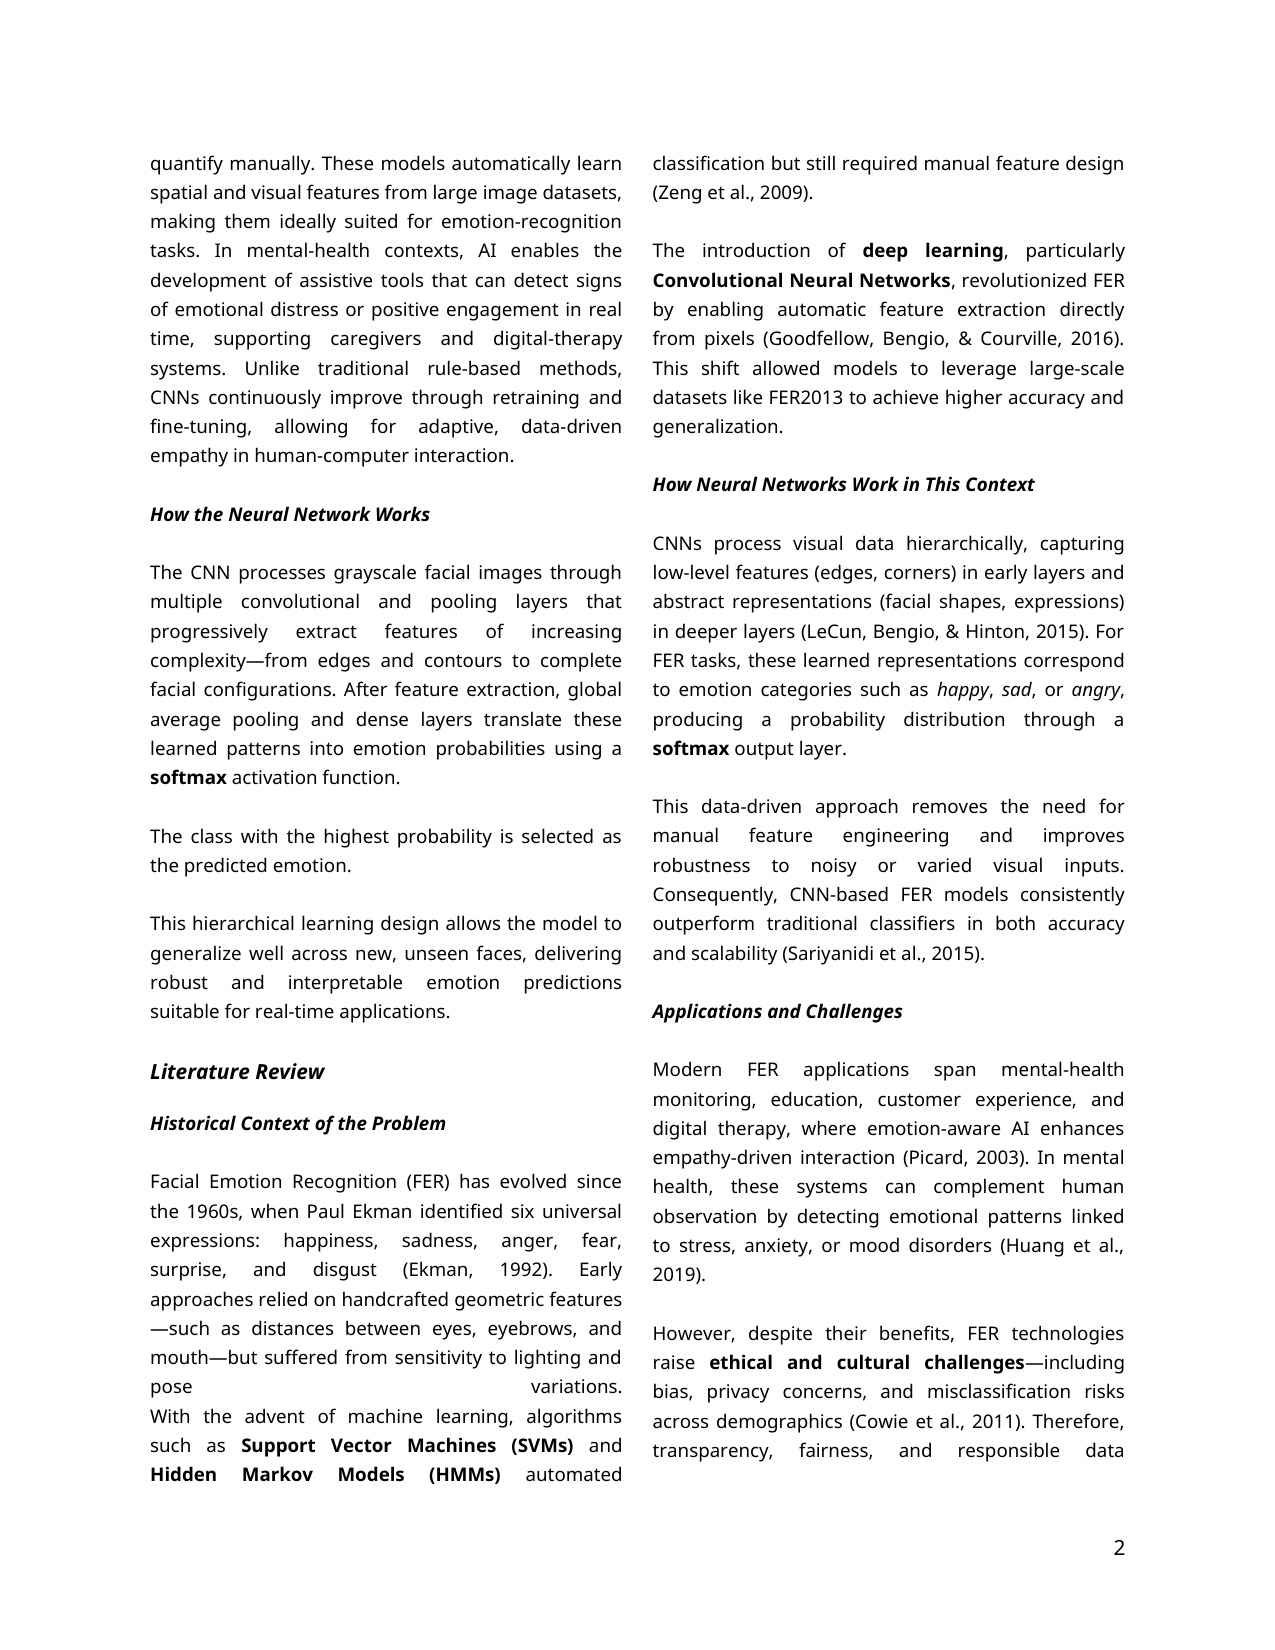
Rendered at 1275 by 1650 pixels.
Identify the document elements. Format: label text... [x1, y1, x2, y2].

text The introduction of deep learning, particularly Convolutional Neural Networks, revolutionized FER by enabling automatic feature extraction directly from pixels (Goodfellow, Bengio, & Courville, 2016). This shift allowed models to leverage large-scale datasets like FER2013 to achieve higher accuracy and generalization. [652, 238, 1125, 439]
text The CNN processes grayscale facial images through multiple convolutional and pooling layers that progressively extract features of increasing complexity—from edges and contours to complete facial configurations. After feature extraction, global average pooling and dense layers translate these learned patterns into emotion probabilities using a softmax activation function. [150, 559, 622, 790]
subtitle Applications and Challenges [652, 998, 1125, 1024]
text The class with the highest probability is selected as the predicted emotion. [150, 823, 622, 878]
subtitle How the Neural Network Works [150, 501, 622, 527]
text Facial Emotion Recognition (FER) has evolved since the 1960s, when Paul Ekman identified six universal expressions: happiness, sadness, anger, fear, surprise, and disgust (Ekman, 1992). Early approaches relied on handcrafted geometric features—such as distances between eyes, eyebrows, and mouth—but suffered from sensitivity to lighting and pose variations. With the advent of machine learning, algorithms such as Support Vector Machines (SVMs) and Hidden Markov Models (HMMs) automated classification but still required manual feature design (Zeng et al., 2009). [150, 1169, 622, 1487]
text This data-driven approach removes the need for manual feature engineering and improves robustness to noisy or varied visual inputs. Consequently, CNN-based FER models consistently outperform traditional classifiers in both accuracy and scalability (Sariyanidi et al., 2015). [652, 793, 1125, 965]
subtitle How Neural Networks Work in This Context [652, 472, 1125, 497]
subtitle Historical Context of the Problem [150, 1110, 622, 1136]
text Modern FER applications span mental-health monitoring, education, customer experience, and digital therapy, where emotion-aware AI enhances empathy-driven interaction (Picard, 2003). In mental health, these systems can complement human observation by detecting emotional patterns linked to stress, anxiety, or mood disorders (Huang et al., 2019). [652, 1057, 1125, 1287]
text CNNs process visual data hierarchically, capturing low-level features (edges, corners) in early layers and abstract representations (facial shapes, expressions) in deeper layers (LeCun, Bengio, & Hinton, 2015). For FER tasks, these learned representations correspond to emotion categories such as happy, sad, or angry, producing a probability distribution through a softmax output layer. [652, 530, 1125, 761]
text This hierarchical learning design allows the model to generalize well across new, unseen faces, delivering robust and interpretable emotion predictions suitable for real-time applications. [150, 911, 622, 1024]
subtitle Literature Review [150, 1057, 622, 1085]
